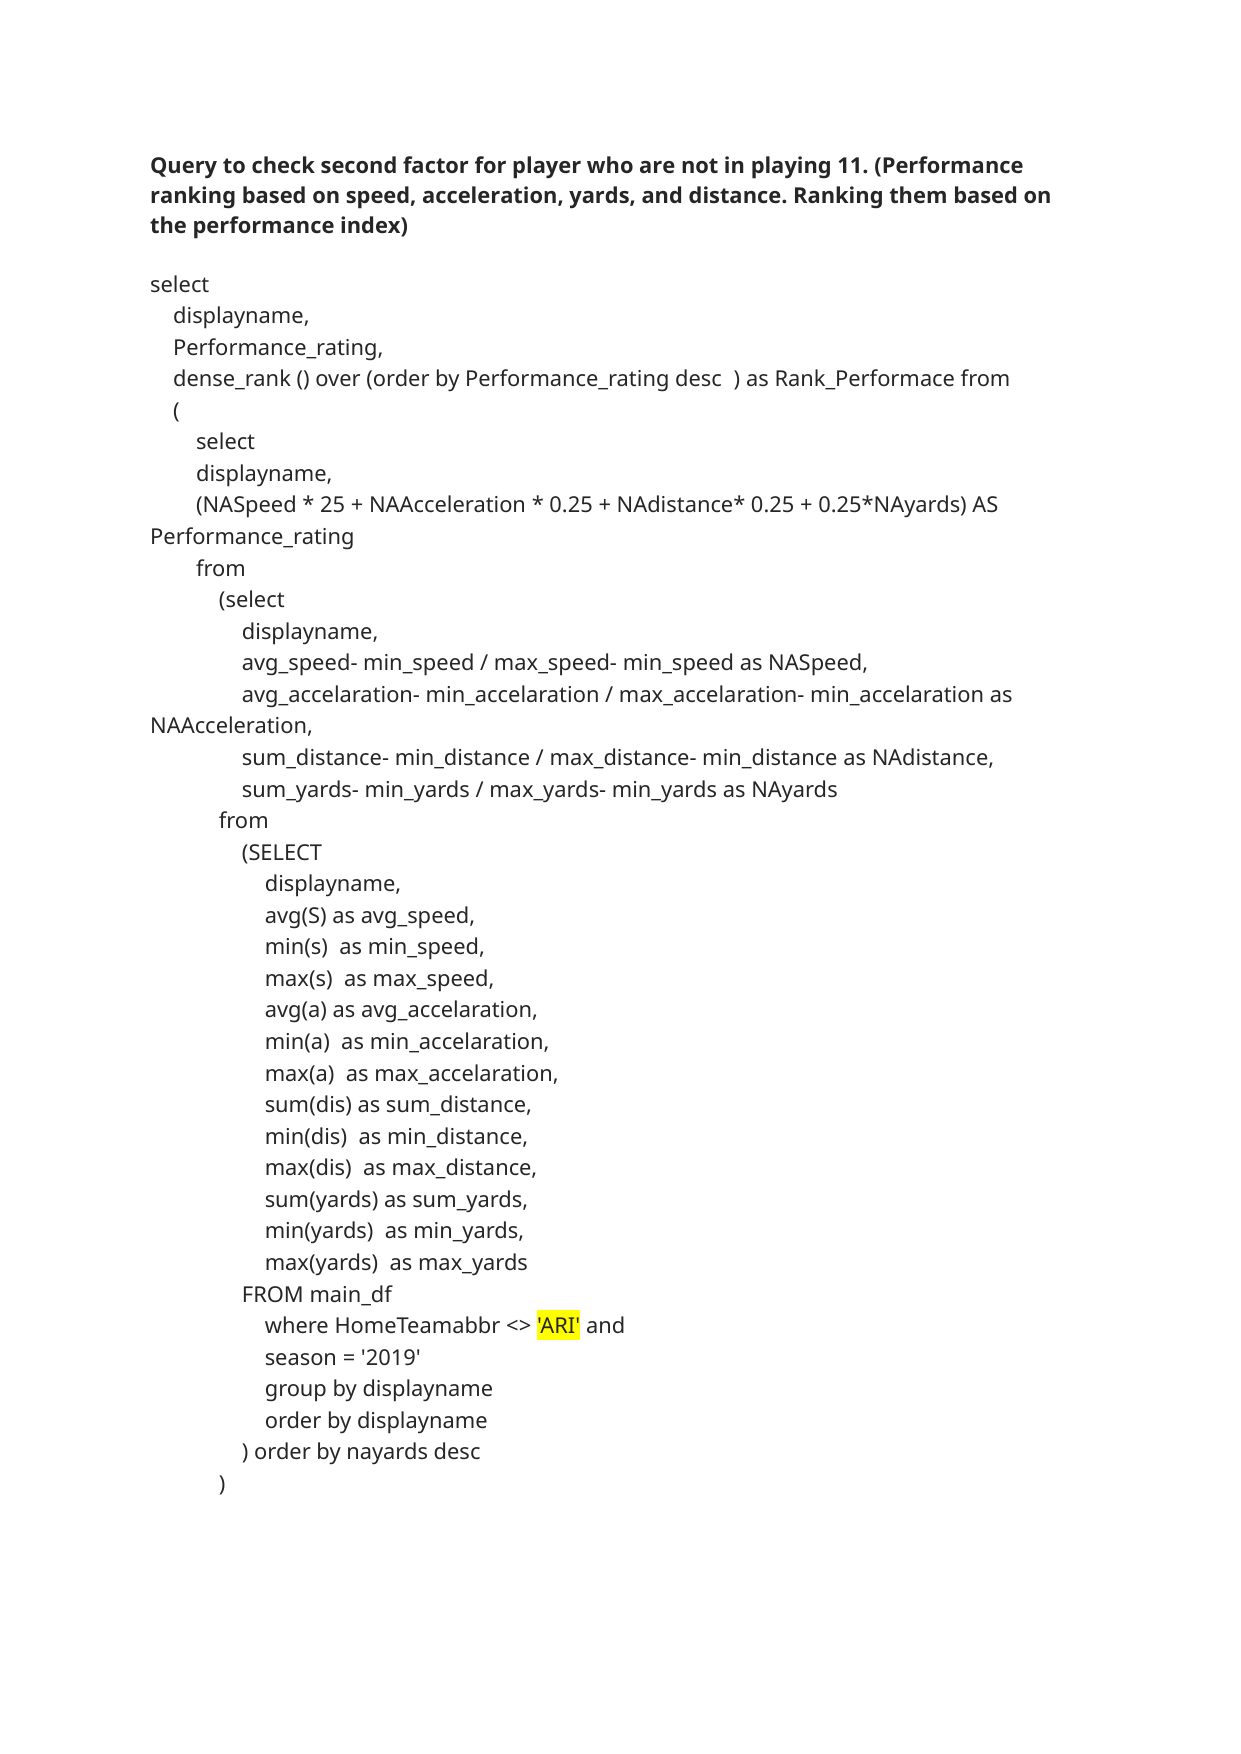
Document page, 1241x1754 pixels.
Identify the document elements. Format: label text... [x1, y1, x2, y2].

text select displayname, Performance_rating, dense_rank () over (order by Performance_rating desc ) as Rank_Performace from ( select displayname, (NASpeed * 25 + NAAcceleration * 0.25 + NAdistance* 0.25 + 0.25*NAyards) AS Performance_rating from (select displayname, avg_speed- min_speed / max_speed- min_speed as NASpeed, avg_accelaration- min_accelaration / max_accelaration- min_accelaration as NAAcceleration, sum_distance- min_distance / max_distance- min_distance as NAdistance, sum_yards- min_yards / max_yards- min_yards as NAyards from (SELECT displayname, avg(S) as avg_speed, min(s) as min_speed, max(s) as max_speed, avg(a) as avg_accelaration, min(a) as min_accelaration, max(a) as max_accelaration, sum(dis) as sum_distance, min(dis) as min_distance, max(dis) as max_distance, sum(yards) as sum_yards, min(yards) as min_yards, max(yards) as max_yards FROM main_df where HomeTeamabbr <> 'ARI' and season = '2019' group by displayname order by displayname ) order by nayards desc ) [150, 268, 1090, 1498]
text Query to check second factor for player who are not in playing 11. (Performance ranking based on speed, acceleration, yards, and distance. Ranking them based on the performance index) [150, 150, 1090, 239]
